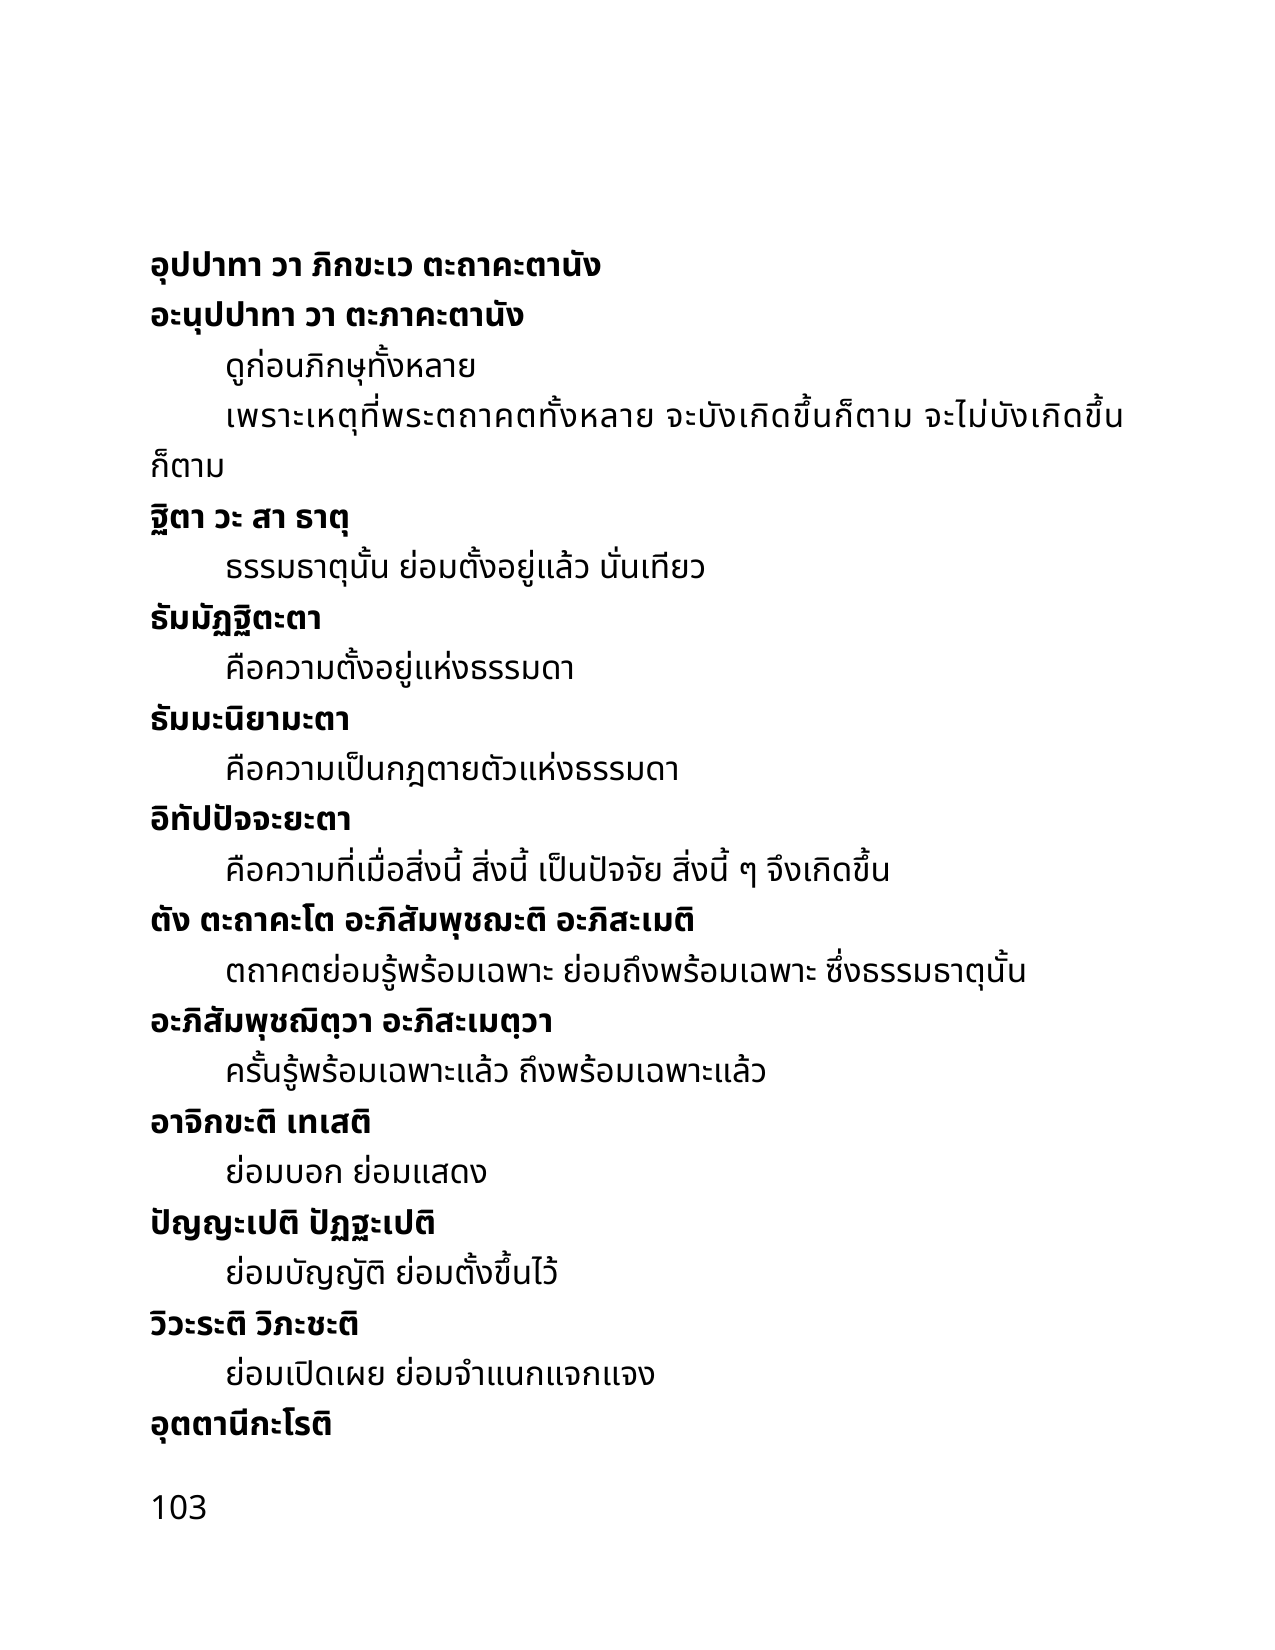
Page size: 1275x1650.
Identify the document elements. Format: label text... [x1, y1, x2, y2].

text ตถาคตย่อมรู้พร้อมเฉพาะ ย่อมถึงพร้อมเฉพาะ ซึ่งธรรมธาตุนั้น [150, 947, 1125, 997]
text ปัญญะเปติ ปัฏฐะเปติ [150, 1199, 1125, 1249]
text ย่อมบอก ย่อมแสดง [150, 1148, 1125, 1199]
text ธัมมะนิยามะตา [150, 694, 1125, 745]
text อะภิสัมพุชฌิตฺวา อะภิสะเมตฺวา [150, 997, 1125, 1047]
text ธรรมธาตุนั้น ย่อมตั้งอยู่แล้ว นั่นเทียว [150, 543, 1125, 594]
text ฐิตา วะ สา ธาตุ [150, 493, 1125, 543]
text ตัง ตะถาคะโต อะภิสัมพุชฌะติ อะภิสะเมติ [150, 896, 1125, 947]
text คือความเป็นกฎตายตัวแห่งธรรมดา [150, 745, 1125, 795]
text อะนุปปาทา วา ตะภาคะตานัง [150, 291, 1125, 342]
text อิทัปปัจจะยะตา [150, 795, 1125, 846]
text ย่อมเปิดเผย ย่อมจำแนกแจกแจง [150, 1350, 1125, 1400]
text ย่อมบัญญัติ ย่อมตั้งขึ้นไว้ [150, 1249, 1125, 1299]
text อุปปาทา วา ภิกขะเว ตะถาคะตานัง [150, 241, 1125, 291]
text คือความตั้งอยู่แห่งธรรมดา [150, 644, 1125, 694]
text ครั้นรู้พร้อมเฉพาะแล้ว ถึงพร้อมเฉพาะแล้ว [150, 1047, 1125, 1098]
text อุตตานีกะโรติ [150, 1400, 1125, 1451]
text คือความที่เมื่อสิ่งนี้ สิ่งนี้ เป็นปัจจัย สิ่งนี้ ๆ จึงเกิดขึ้น [150, 846, 1125, 896]
text วิวะระติ วิภะชะติ [150, 1299, 1125, 1350]
text ดูก่อนภิกษุทั้งหลาย [150, 342, 1125, 392]
text เพราะเหตุที่พระตถาคตทั้งหลาย จะบังเกิดขึ้นก็ตาม จะไม่บังเกิดขึ้นก็ตาม [150, 392, 1125, 493]
text อาจิกขะติ เทเสติ [150, 1098, 1125, 1148]
text ธัมมัฏฐิตะตา [150, 594, 1125, 644]
